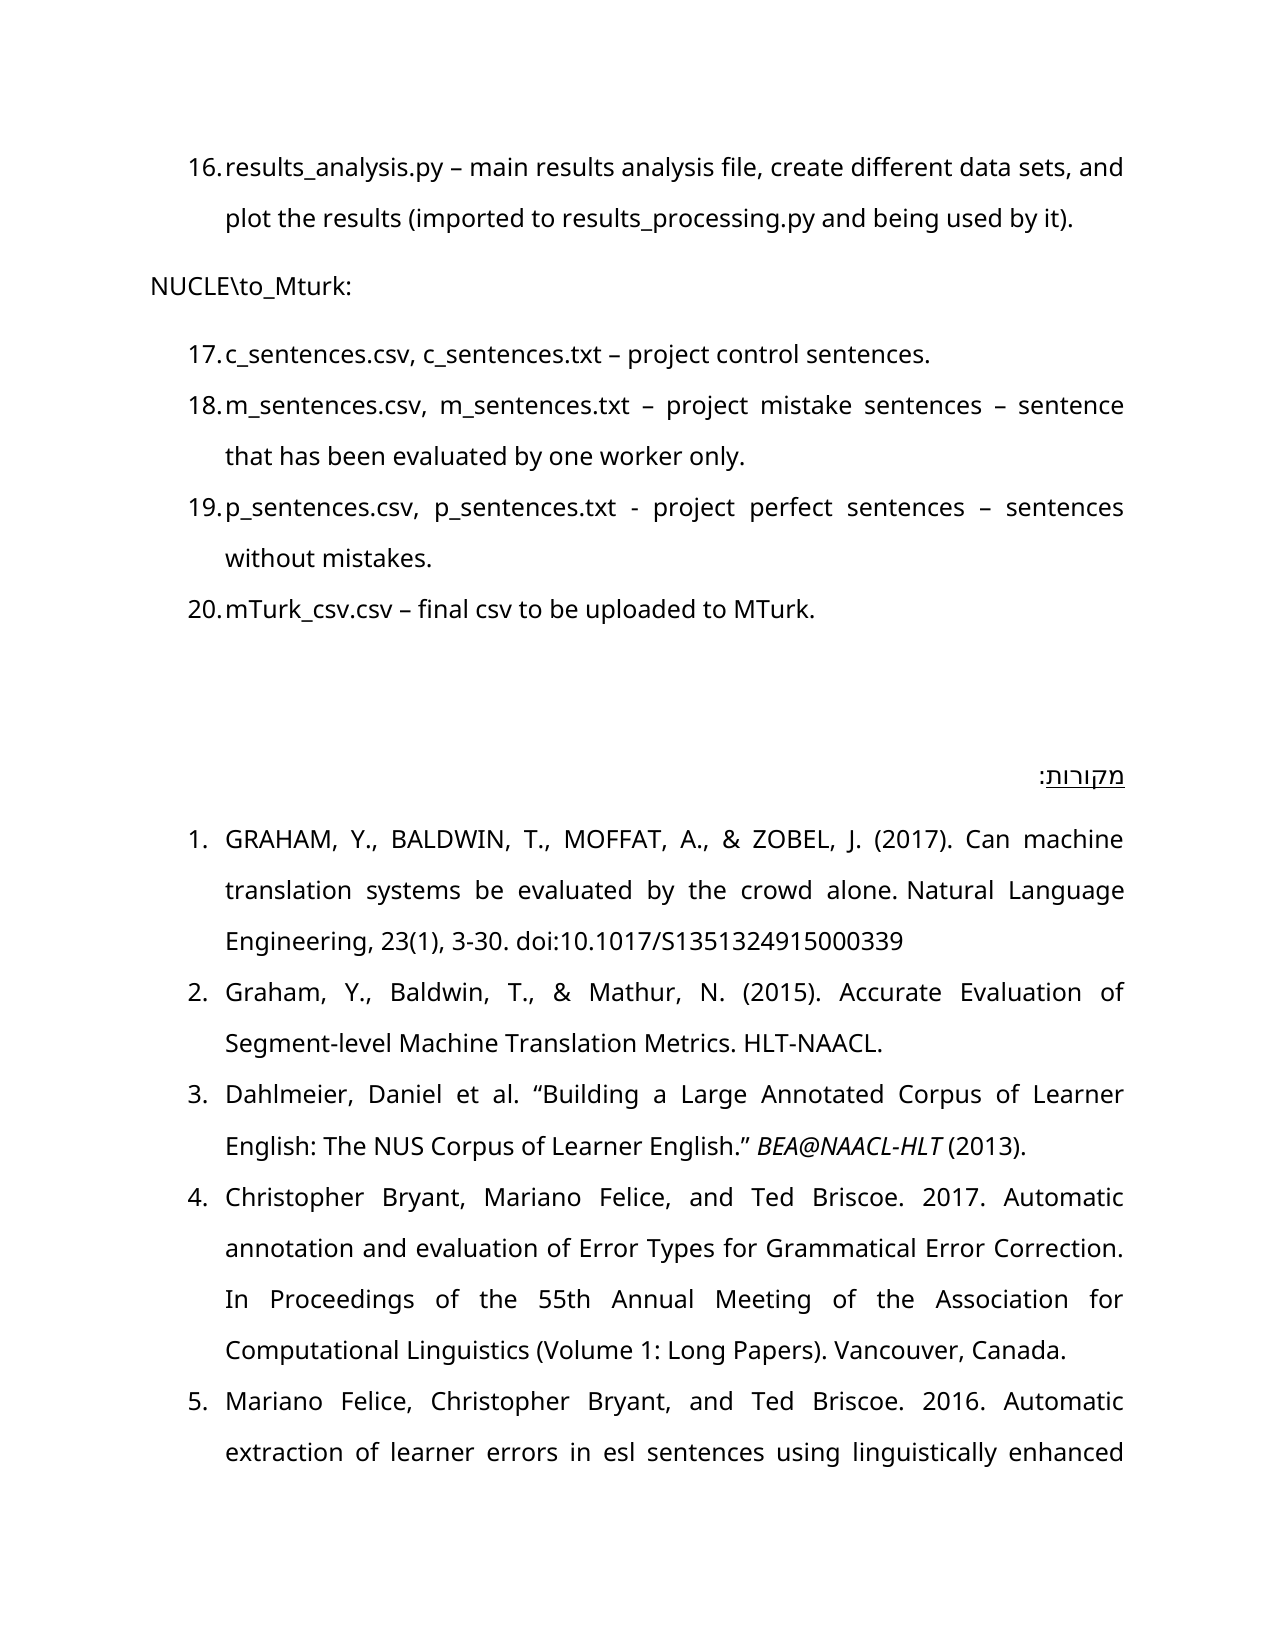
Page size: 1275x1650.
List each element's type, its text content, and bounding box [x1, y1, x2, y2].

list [187, 1383, 1125, 1468]
list mTurk_csv.csv – final csv to be uploaded to MTurk. [187, 592, 1125, 626]
text מקורות: [150, 761, 1125, 791]
list GRAHAM, Y., BALDWIN, T., MOFFAT, A., & ZOBEL, J. (2017). Can machine translation systems be evaluated by the crowd alone. Natural Language Engineering, 23(1), 3-30. doi:10.1017/S1351324915000339 [187, 822, 1125, 958]
list m_sentences.csv, m_sentences.txt – project mistake sentences – sentence that has been evaluated by one worker only. [187, 387, 1125, 473]
list Christopher Bryant, Mariano Felice, and Ted Briscoe. 2017. Automatic annotation and evaluation of Error Types for Grammatical Error Correction. In Proceedings of the 55th Annual Meeting of the Association for Computational Linguistics (Volume 1: Long Papers). Vancouver, Canada. [187, 1179, 1125, 1366]
list c_sentences.csv, c_sentences.txt – project control sentences. [187, 336, 1125, 371]
list results_analysis.py – main results analysis file, create different data sets, and plot the results (imported to results_processing.py and being used by it). [187, 150, 1125, 235]
list Dahlmeier, Daniel et al. “Building a Large Annotated Corpus of Learner English: The NUS Corpus of Learner English.” BEA@NAACL-HLT (2013). [187, 1077, 1125, 1162]
list Graham, Y., Baldwin, T., & Mathur, N. (2015). Accurate Evaluation of Segment-level Machine Translation Metrics. HLT-NAACL. [187, 975, 1125, 1060]
list p_sentences.csv, p_sentences.txt - project perfect sentences – sentences without mistakes. [187, 489, 1125, 575]
text NUCLE\to_Mturk: [150, 269, 1125, 303]
